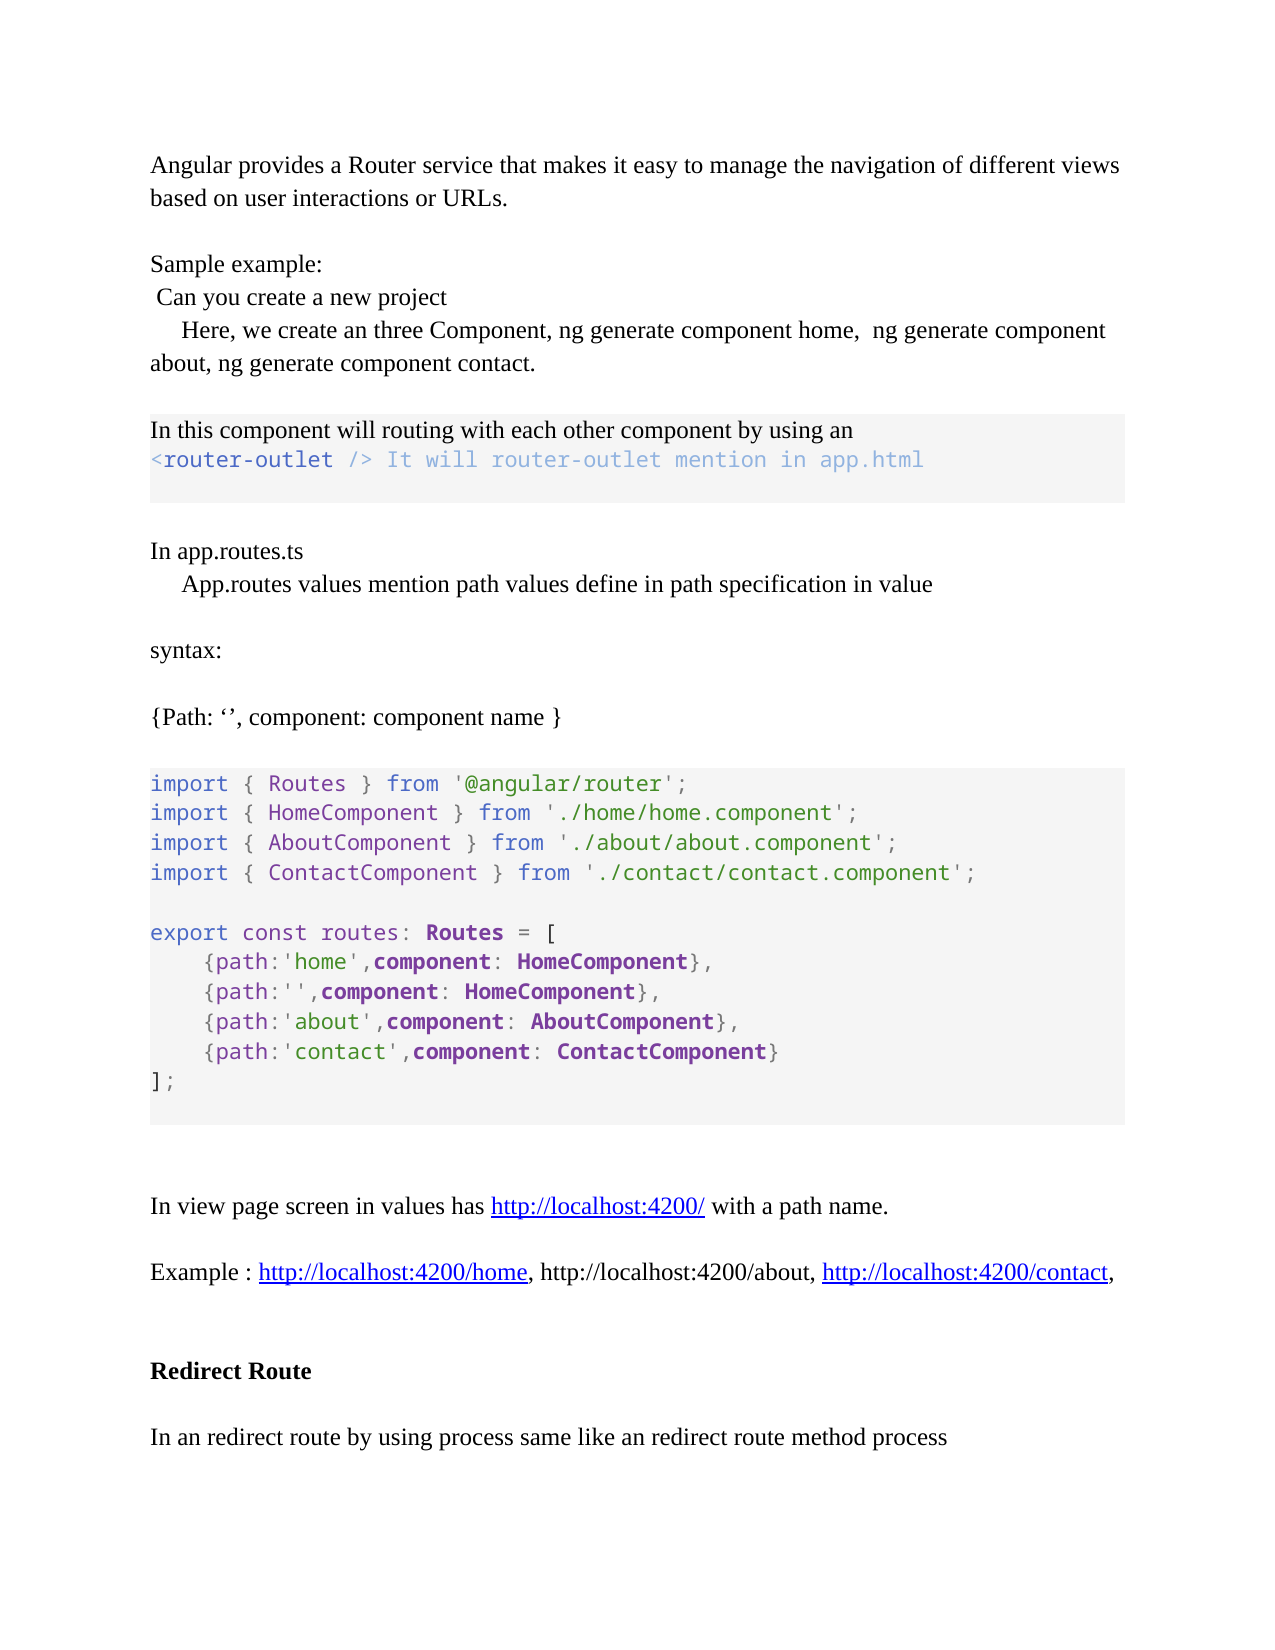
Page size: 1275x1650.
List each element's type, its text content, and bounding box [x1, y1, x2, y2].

text In view page screen in values has http://localhost:4200/ with a path name. [150, 1191, 1125, 1220]
text ]; [150, 1066, 1125, 1095]
text Can you create a new project [150, 282, 1125, 311]
text Sample example: [150, 249, 1125, 278]
text {path:'contact',component: ContactComponent} [150, 1036, 1125, 1066]
text Redirect Route [150, 1356, 1125, 1385]
text Here, we create an three Component, ng generate component home, ng generate component about, ng generate component contact. [150, 315, 1125, 377]
text import { ContactComponent } from './contact/contact.component'; [150, 857, 1125, 887]
text {path:'home',component: HomeComponent}, [150, 946, 1125, 976]
text import { HomeComponent } from './home/home.component'; [150, 797, 1125, 827]
text App.routes values mention path values define in path specification in value [150, 569, 1125, 598]
text {path:'',component: HomeComponent}, [150, 976, 1125, 1006]
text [150, 150, 1125, 212]
text In this component will routing with each other component by using an [150, 414, 1125, 444]
text {path:'about',component: AboutComponent}, [150, 1006, 1125, 1036]
text {Path: ‘’, component: component name } [150, 702, 1125, 730]
text Example : http://localhost:4200/home, http://localhost:4200/about, http://localhost:4200/contact, [150, 1257, 1125, 1286]
text In app.routes.ts [150, 536, 1125, 565]
text <router-outlet /> It will router-outlet mention in app.html [150, 444, 1125, 474]
text syntax: [150, 636, 1125, 664]
text import { AboutComponent } from './about/about.component'; [150, 827, 1125, 857]
text export const routes: Routes = [ [150, 917, 1125, 946]
text In an redirect route by using process same like an redirect route method process [150, 1422, 1125, 1451]
text import { Routes } from '@angular/router'; [150, 768, 1125, 797]
